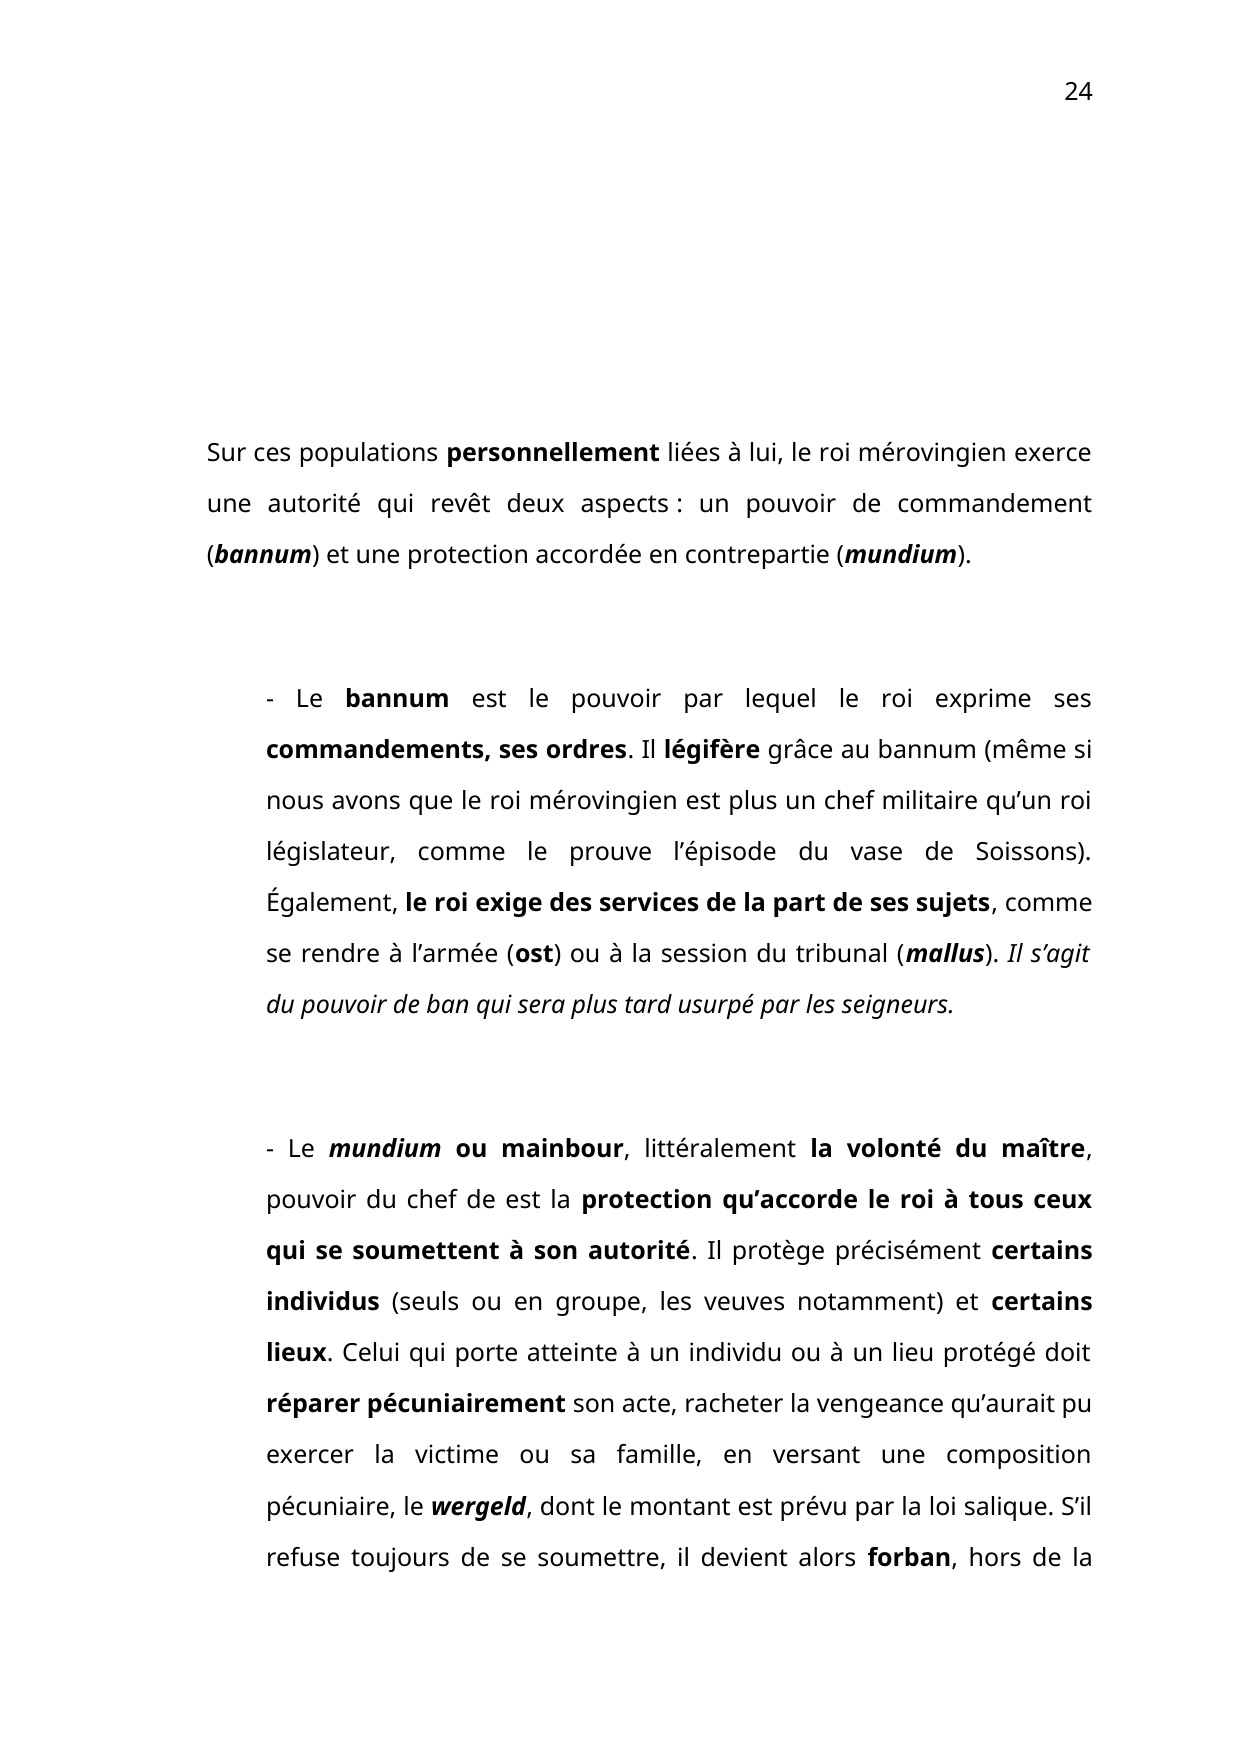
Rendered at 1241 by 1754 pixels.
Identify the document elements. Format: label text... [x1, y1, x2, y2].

text - Le bannum est le pouvoir par lequel le roi exprime ses commandements, ses ordres. Il légifère grâce au bannum (même si nous avons que le roi mérovingien est plus un chef militaire qu’un roi législateur, comme le prouve l’épisode du vase de Soissons). Également, le roi exige des services de la part de ses sujets, comme se rendre à l’armée (ost) ou à la session du tribunal (mallus). Il s’agit du pouvoir de ban qui sera plus tard usurpé par les seigneurs. [266, 681, 1093, 1021]
text Sur ces populations personnellement liées à lui, le roi mérovingien exerce une autorité qui revêt deux aspects : un pouvoir de commandement (bannum) et une protection accordée en contrepartie (mundium). [207, 435, 1093, 571]
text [266, 1131, 1093, 1573]
